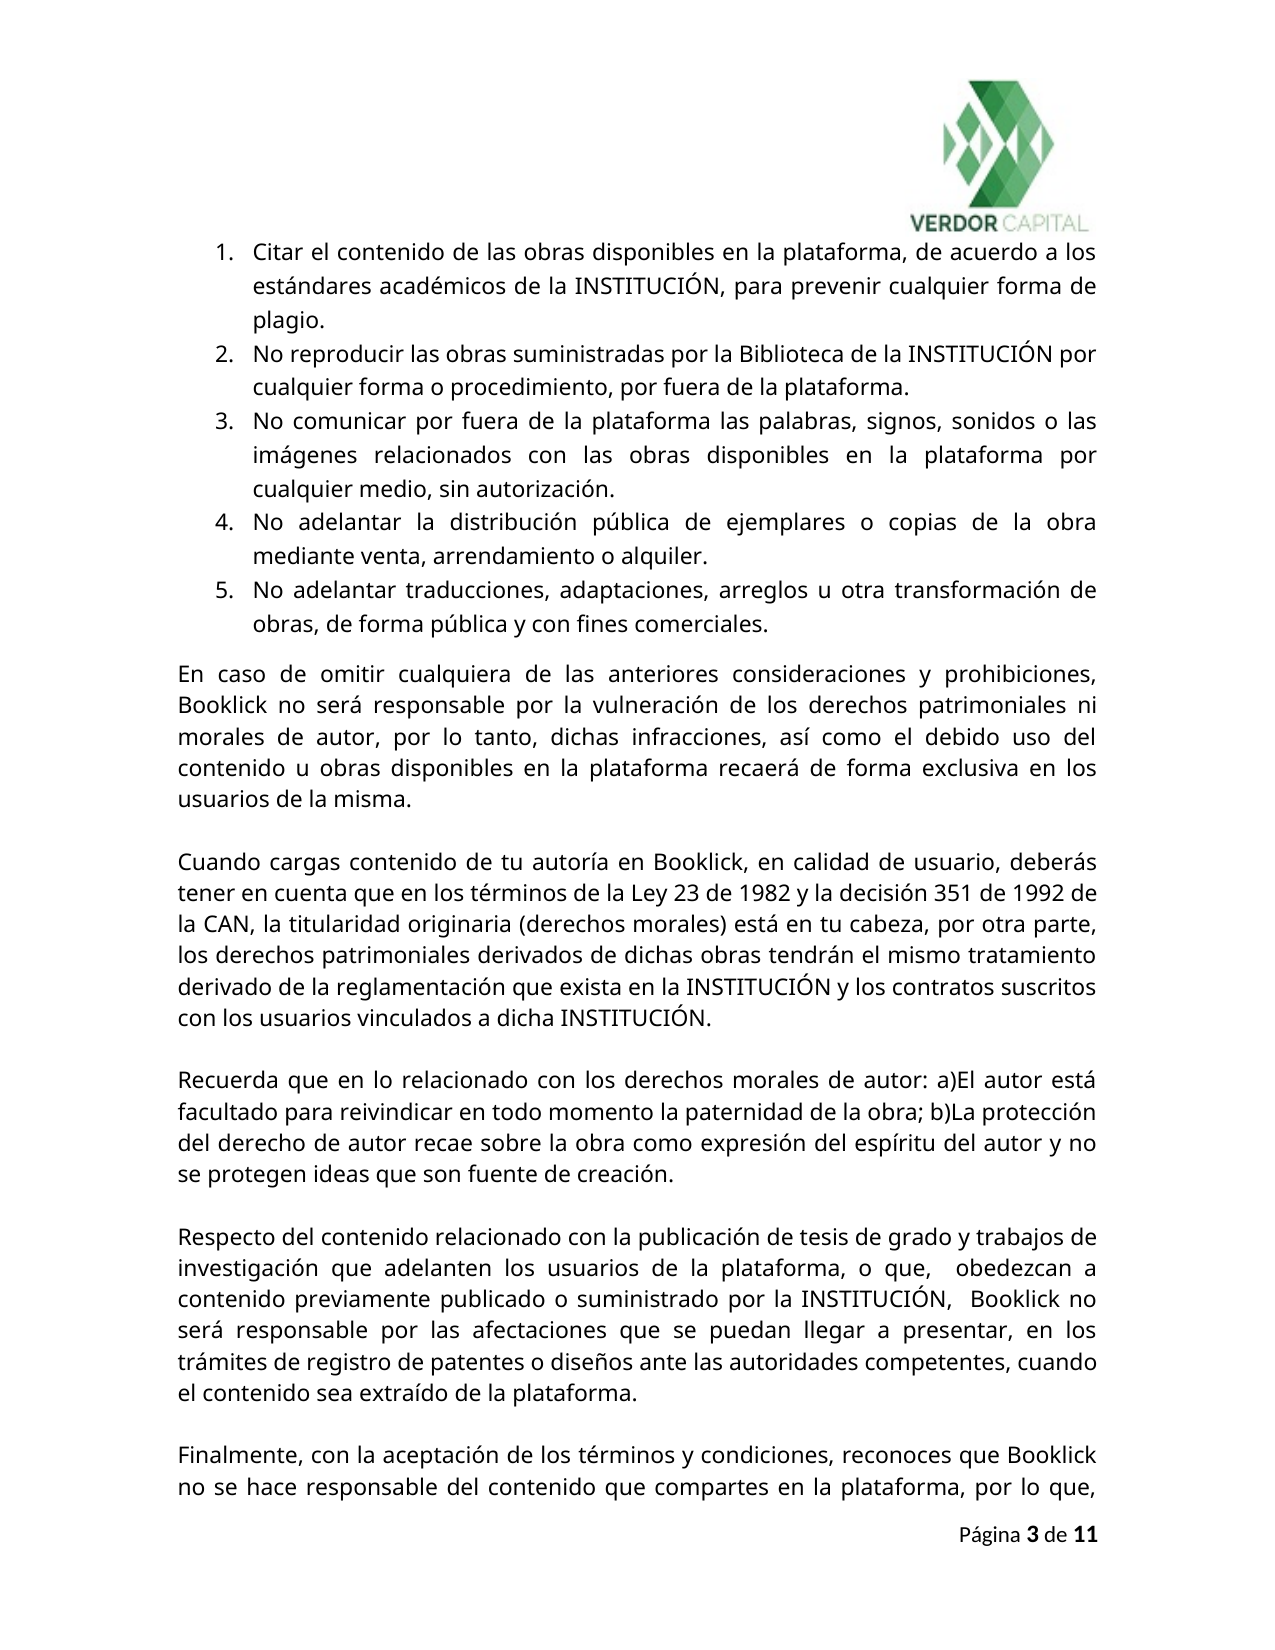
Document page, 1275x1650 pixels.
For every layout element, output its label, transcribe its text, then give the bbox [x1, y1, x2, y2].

text En caso de omitir cualquiera de las anteriores consideraciones y prohibiciones, Booklick no será responsable por la vulneración de los derechos patrimoniales ni morales de autor, por lo tanto, dichas infracciones, así como el debido uso del contenido u obras disponibles en la plataforma recaerá de forma exclusiva en los usuarios de la misma. [177, 658, 1098, 814]
text Cuando cargas contenido de tu autoría en Booklick, en calidad de usuario, deberás tener en cuenta que en los términos de la Ley 23 de 1982 y la decisión 351 de 1992 de la CAN, la titularidad originaria (derechos morales) está en tu cabeza, por otra parte, los derechos patrimoniales derivados de dichas obras tendrán el mismo tratamiento derivado de la reglamentación que exista en la INSTITUCIÓN y los contratos suscritos con los usuarios vinculados a dicha INSTITUCIÓN. [177, 845, 1098, 1033]
list No reproducir las obras suministradas por la Biblioteca de la INSTITUCIÓN por cualquier forma o procedimiento, por fuera de la plataforma. [215, 337, 1098, 402]
list No adelantar traducciones, adaptaciones, arreglos u otra transformación de obras, de forma pública y con fines comerciales. [215, 574, 1098, 639]
list No adelantar la distribución pública de ejemplares o copias de la obra mediante venta, arrendamiento o alquiler. [215, 506, 1098, 571]
picture [902, 78, 1097, 233]
list No comunicar por fuera de la plataforma las palabras, signos, sonidos o las imágenes relacionados con las obras disponibles en la plataforma por cualquier medio, sin autorización. [215, 405, 1098, 504]
text Respecto del contenido relacionado con la publicación de tesis de grado y trabajos de investigación que adelanten los usuarios de la plataforma, o que, obedezcan a contenido previamente publicado o suministrado por la INSTITUCIÓN, Booklick no será responsable por las afectaciones que se puedan llegar a presentar, en los trámites de registro de patentes o diseños ante las autoridades competentes, cuando el contenido sea extraído de la plataforma. [177, 1220, 1098, 1408]
list Citar el contenido de las obras disponibles en la plataforma, de acuerdo a los estándares académicos de la INSTITUCIÓN, para prevenir cualquier forma de plagio. [215, 236, 1098, 335]
text Recuerda que en lo relacionado con los derechos morales de autor: a)El autor está facultado para reivindicar en todo momento la paternidad de la obra; b)La protección del derecho de autor recae sobre la obra como expresión del espíritu del autor y no se protegen ideas que son fuente de creación. [177, 1064, 1098, 1189]
